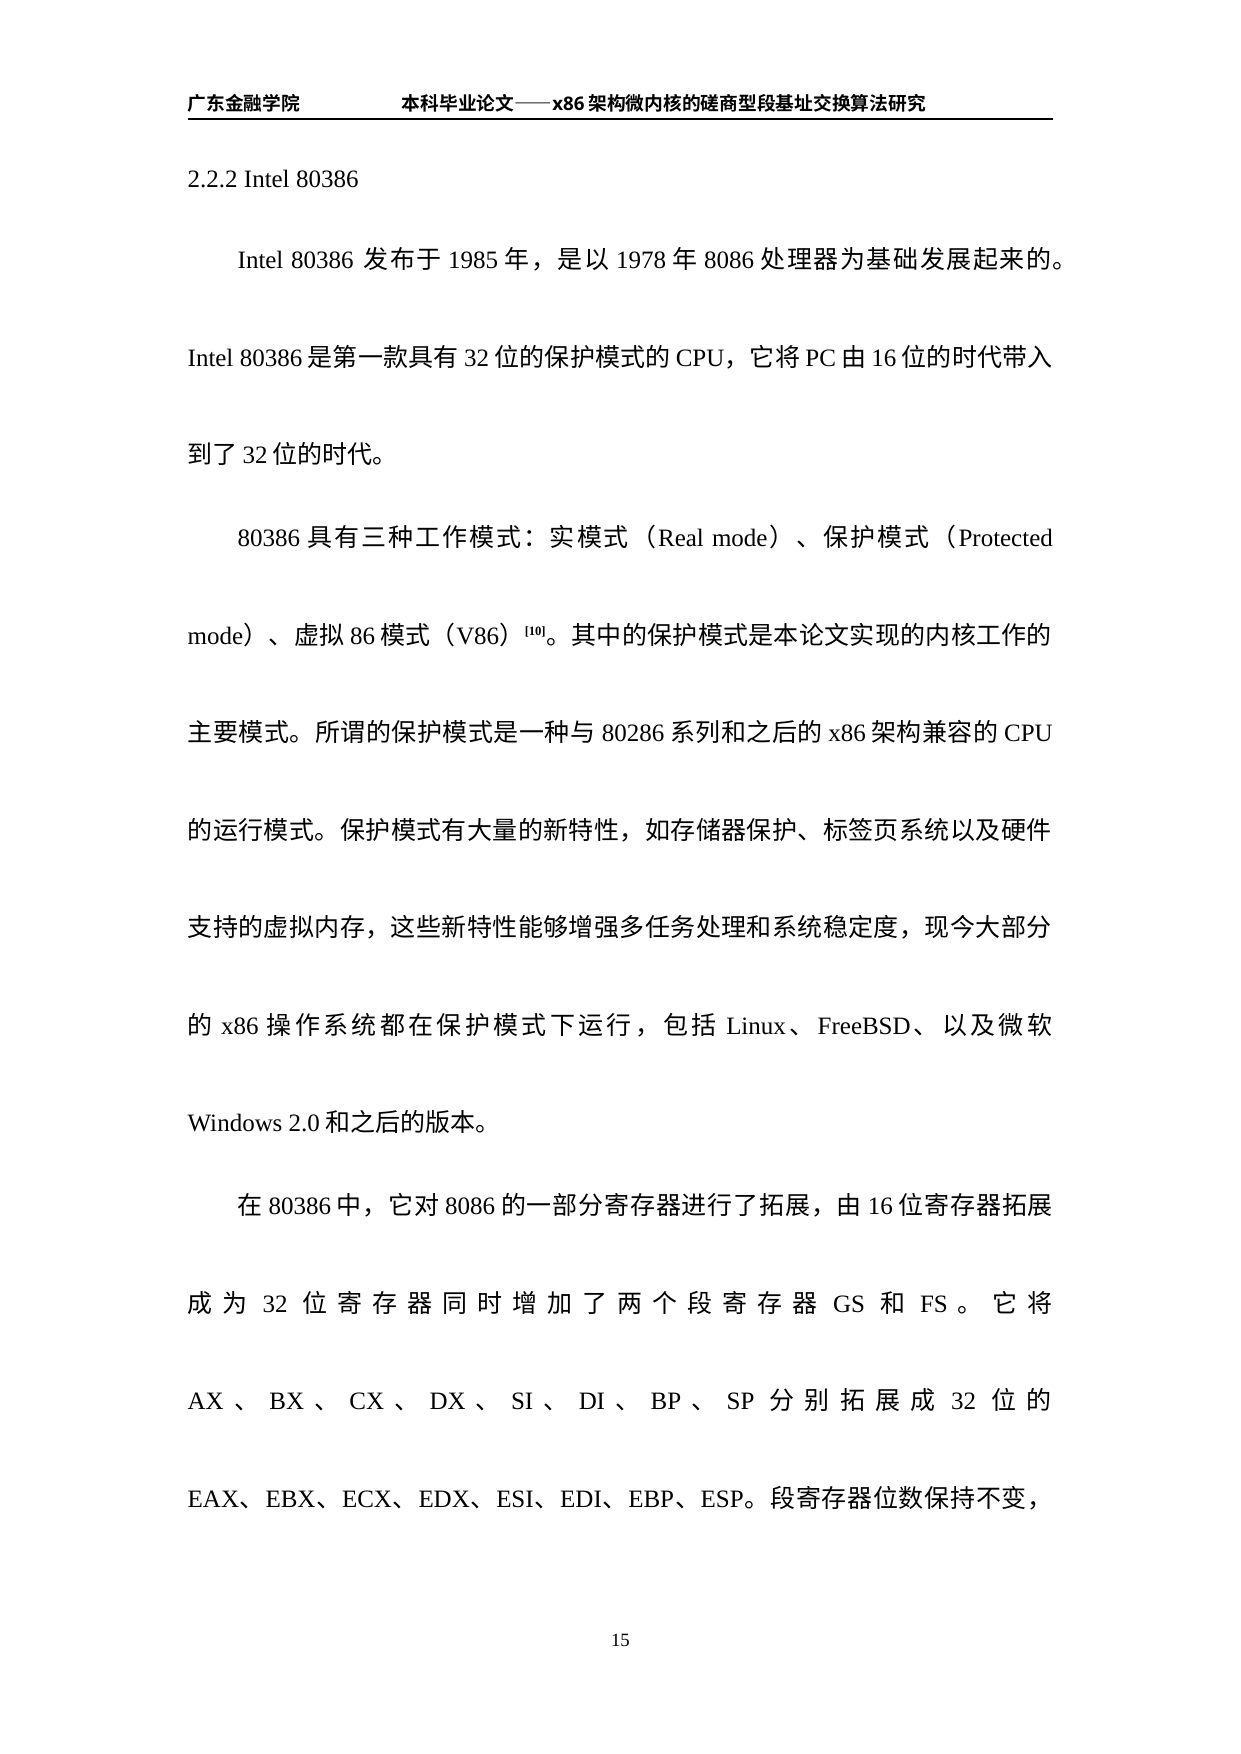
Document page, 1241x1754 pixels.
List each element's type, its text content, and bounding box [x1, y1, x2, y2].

text Intel 80386 发布于1985年，是以1978年8086处理器为基础发展起来的。Intel 80386是第一款具有32位的保护模式的CPU，它将PC由16位的时代带入到了32位的时代。 [187, 225, 1053, 485]
text 2.2.2 Intel 80386 [187, 162, 1053, 194]
text 80386具有三种工作模式：实模式（Real mode）、保护模式（Protected mode）、虚拟86模式（V86）[10]。其中的保护模式是本论文实现的内核工作的主要模式。所谓的保护模式是一种与80286系列和之后的x86架构兼容的CPU的运行模式。保护模式有大量的新特性，如存储器保护、标签页系统以及硬件支持的虚拟内存，这些新特性能够增强多任务处理和系统稳定度，现今大部分的x86操作系统都在保护模式下运行，包括Linux、FreeBSD、以及微软Windows 2.0和之后的版本。 [187, 503, 1053, 1153]
